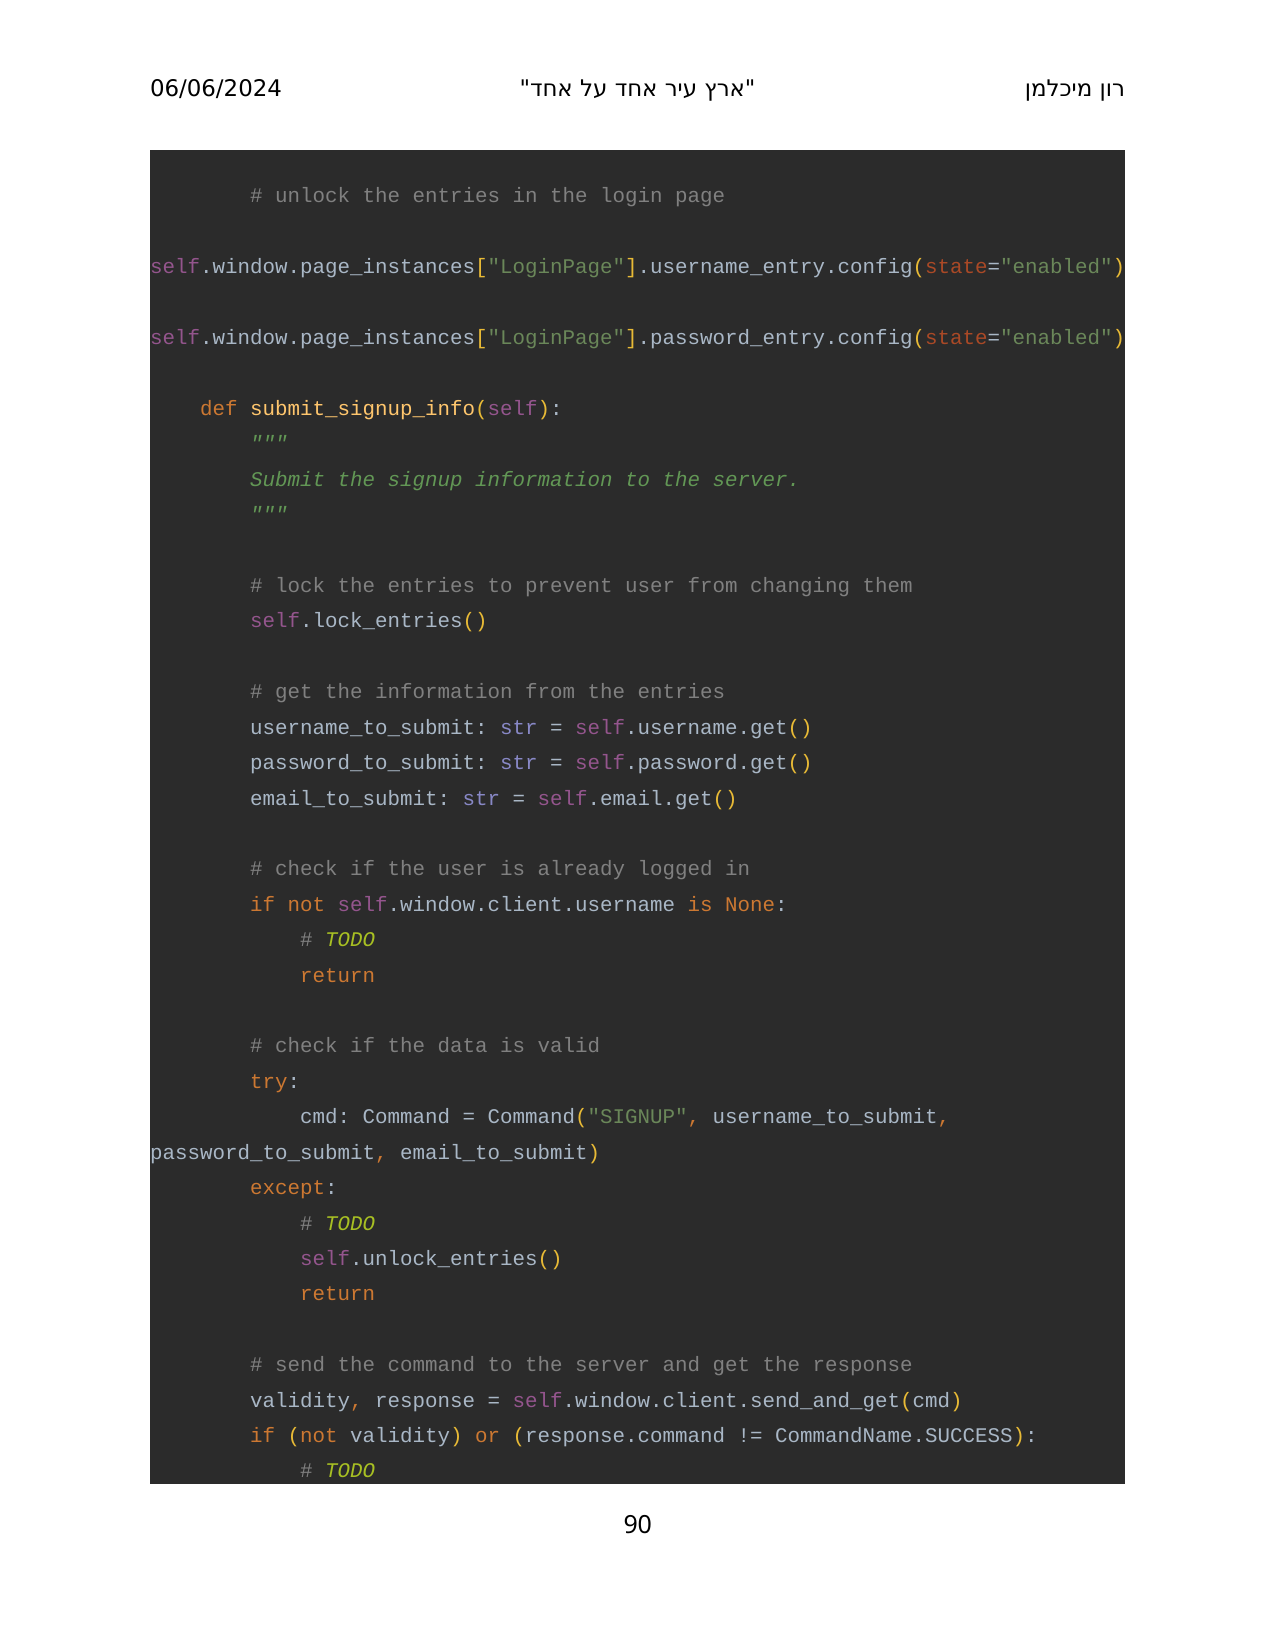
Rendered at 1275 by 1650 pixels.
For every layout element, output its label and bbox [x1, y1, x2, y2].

text [150, 150, 1125, 1484]
